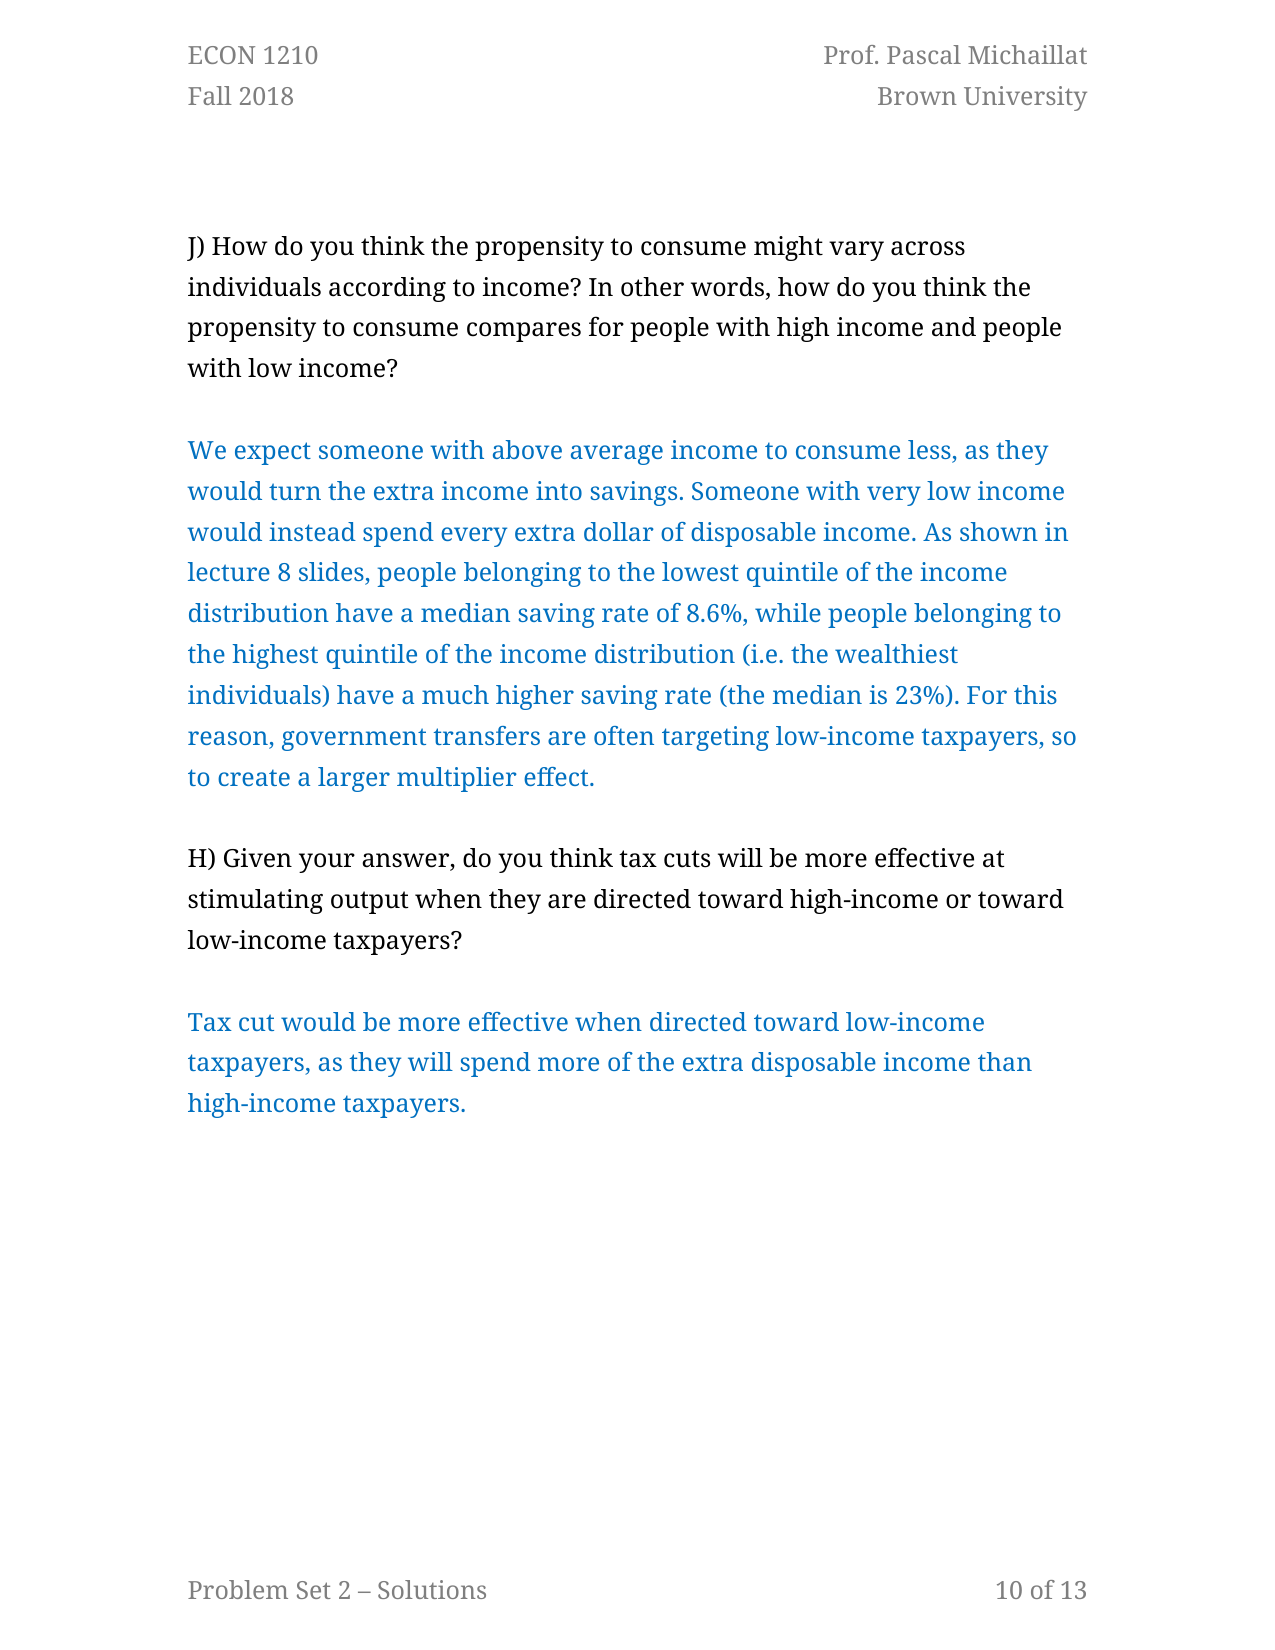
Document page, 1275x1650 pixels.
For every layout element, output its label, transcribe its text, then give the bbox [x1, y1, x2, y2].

text Tax cut would be more effective when directed toward low-income taxpayers, as they will spend more of the extra disposable income than high-income taxpayers. [187, 1004, 1087, 1120]
text J) How do you think the propensity to consume might vary across individuals according to income? In other words, how do you think the propensity to consume compares for people with high income and people with low income? [187, 228, 1087, 385]
text We expect someone with above average income to consume less, as they would turn the extra income into savings. Someone with very low income would instead spend every extra dollar of disposable income. As shown in lecture 8 slides, people belonging to the lowest quintile of the income distribution have a median saving rate of 8.6%, while people belonging to the highest quintile of the income distribution (i.e. the wealthiest individuals) have a much higher saving rate (the median is 23%). For this reason, government transfers are often targeting low-income taxpayers, so to create a larger multiplier effect. [187, 432, 1087, 793]
text H) Given your answer, do you think tax cuts will be more effective at stimulating output when they are directed toward high-income or toward low-income taxpayers? [187, 841, 1087, 957]
